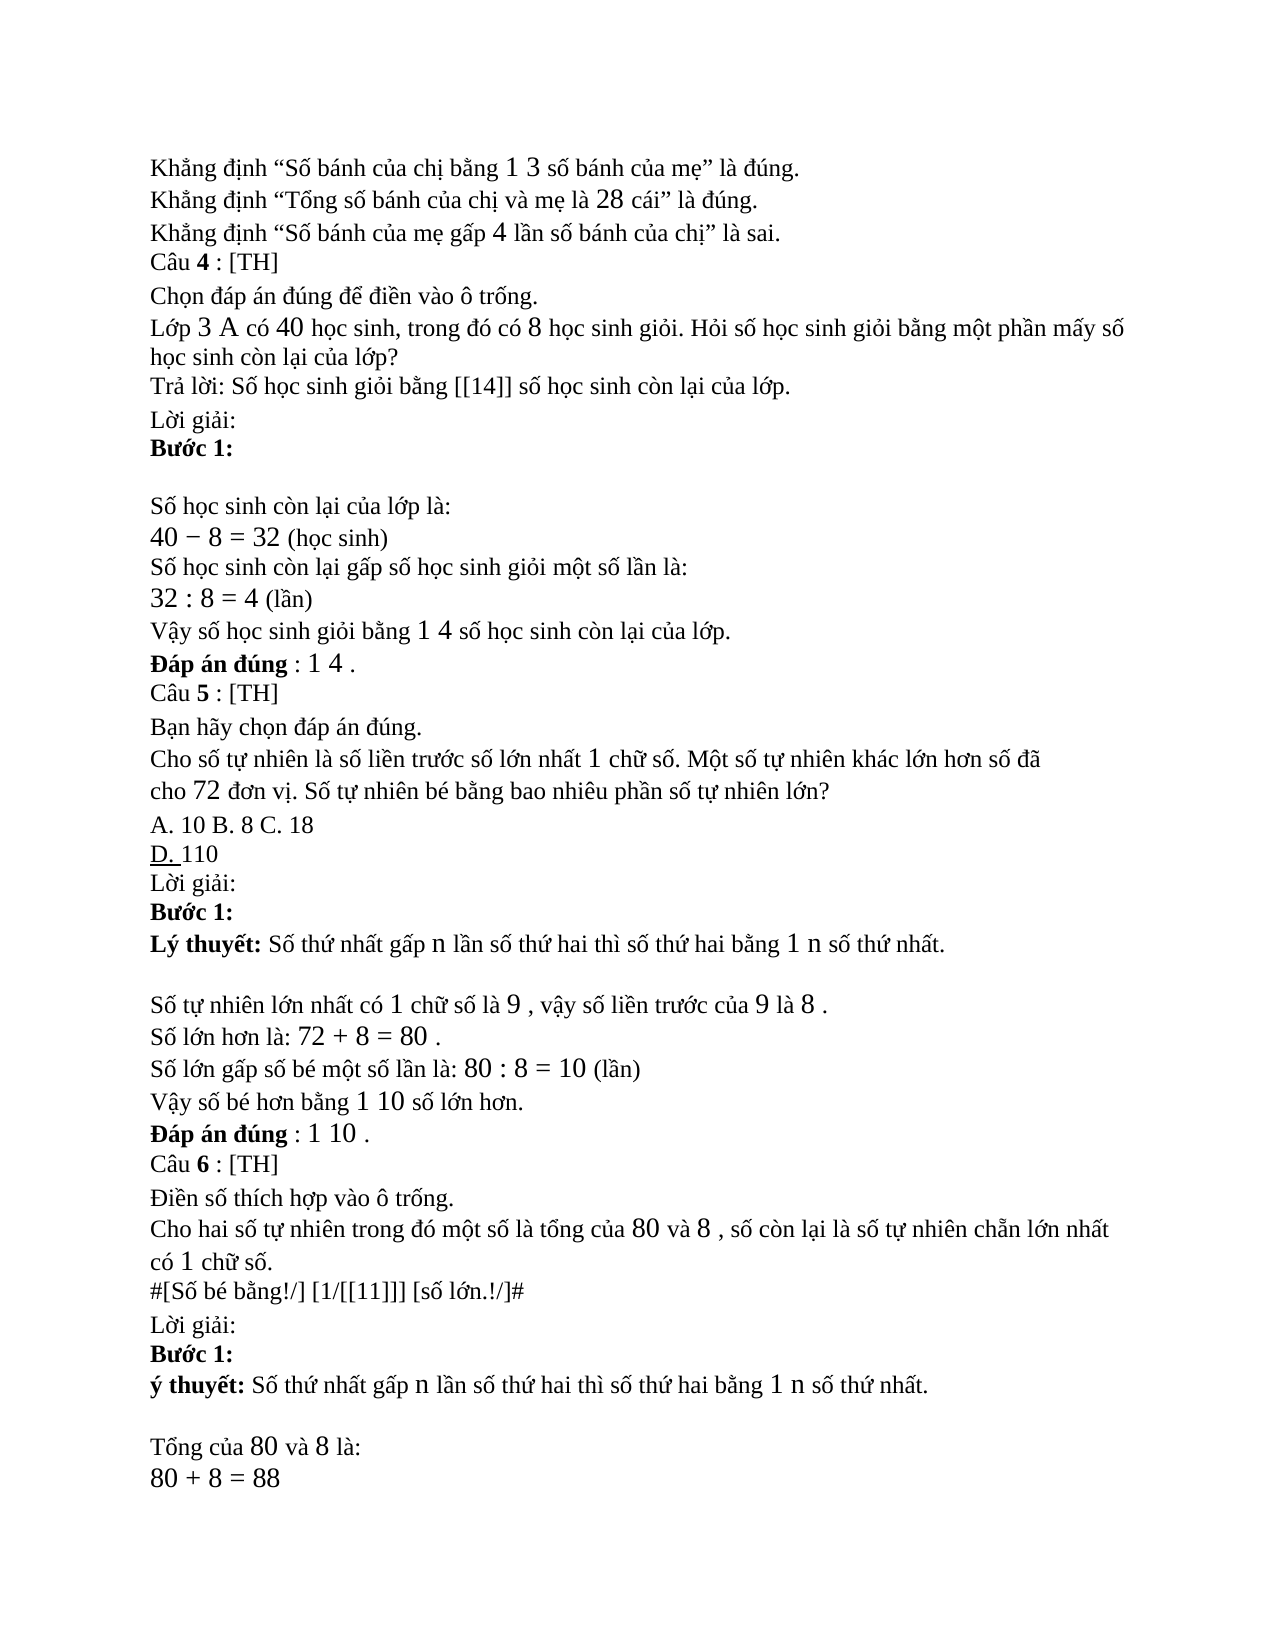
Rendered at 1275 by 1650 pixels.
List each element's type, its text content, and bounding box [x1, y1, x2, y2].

text D. 110 [150, 839, 1125, 868]
text Lời giải: [150, 868, 1125, 897]
text Lý thuyết: Số thứ nhất gấp n lần số thứ hai thì số thứ hai bằng 1 n số thứ nhất. Số tự nhiên lớn nhất có 1 chữ số là 9 , vậy số liền trước của 9 là 8 . Số lớn hơn là: 72 + 8 = 80 . Số lớn gấp số bé một số lần là: 80 : 8 = 10 (lần) Vậy số bé hơn bằng 1 10 số lớn hơn. Đáp án đúng : 1 10 . [150, 926, 1125, 1149]
text Câu 4 : [TH] [150, 247, 1125, 276]
text Lời giải: [150, 1310, 1125, 1339]
text A. 10 B. 8 C. 18 [150, 811, 1125, 839]
text Bước 1: [150, 433, 1125, 462]
text Điền số thích hợp vào ô trống. Cho hai số tự nhiên trong đó một số là tổng của 80 và 8 , số còn lại là số tự nhiên chẵn lớn nhất có 1 chữ số. #[Số bé bằng!/] [1/[[11]]] [số lớn.!/]# [150, 1183, 1125, 1305]
text Bạn hãy chọn đáp án đúng. Cho số tự nhiên là số liền trước số lớn nhất 1 chữ số. Một số tự nhiên khác lớn hơn số đã cho 72 đơn vị. Số tự nhiên bé bằng bao nhiêu phần số tự nhiên lớn? [150, 712, 1125, 806]
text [150, 1367, 1125, 1493]
text Lời giải: [150, 405, 1125, 433]
text Câu 6 : [TH] [150, 1149, 1125, 1177]
text Câu 5 : [TH] [150, 678, 1125, 707]
text Chọn đáp án đúng để điền vào ô trống. Lớp 3 A có 40 học sinh, trong đó có 8 học sinh giỏi. Hỏi số học sinh giỏi bằng một phần mấy số học sinh còn lại của lớp? Trả lời: Số học sinh giỏi bằng [[14]] số học sinh còn lại của lớp. [150, 281, 1125, 400]
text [150, 150, 1125, 247]
text Số học sinh còn lại của lớp là: 40 − 8 = 32 (học sinh) Số học sinh còn lại gấp số học sinh giỏi một số lần là: 32 : 8 = 4 (lần) Vậy số học sinh giỏi bằng 1 4 số học sinh còn lại của lớp. Đáp án đúng : 1 4 . [150, 462, 1125, 678]
text Bước 1: [150, 897, 1125, 926]
text Bước 1: [150, 1339, 1125, 1367]
